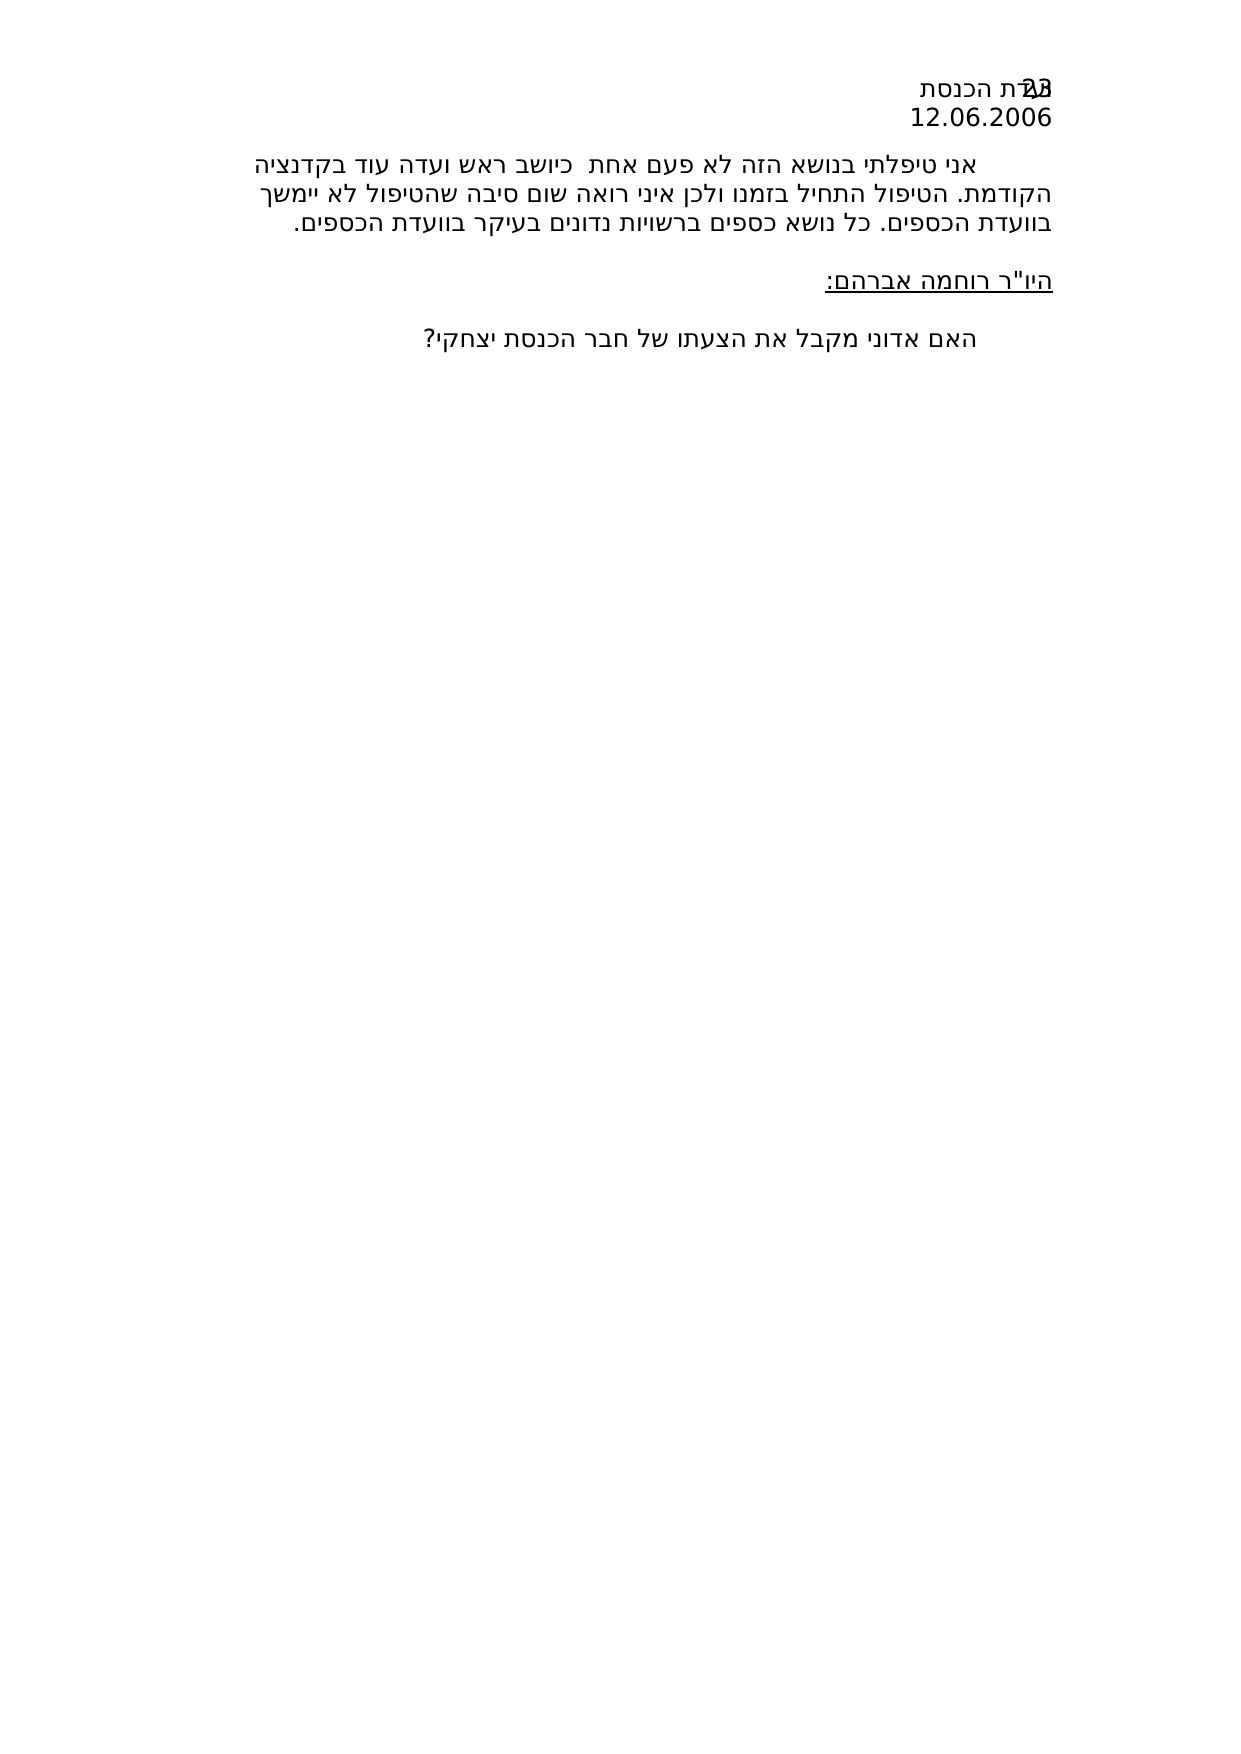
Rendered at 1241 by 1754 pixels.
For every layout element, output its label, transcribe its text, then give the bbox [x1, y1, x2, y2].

text האם אדוני מקבל את הצעתו של חבר הכנסת יצחקי? [187, 324, 1053, 353]
text היו"ר רוחמה אברהם: [187, 266, 1053, 295]
text אני טיפלתי בנושא הזה לא פעם אחת כיושב ראש ועדה עוד בקדנציה הקודמת. הטיפול התחיל בזמנו ולכן איני רואה שום סיבה שהטיפול לא יימשך בוועדת הכספים. כל נושא כספים ברשויות נדונים בעיקר בוועדת הכספים. [187, 150, 1053, 237]
